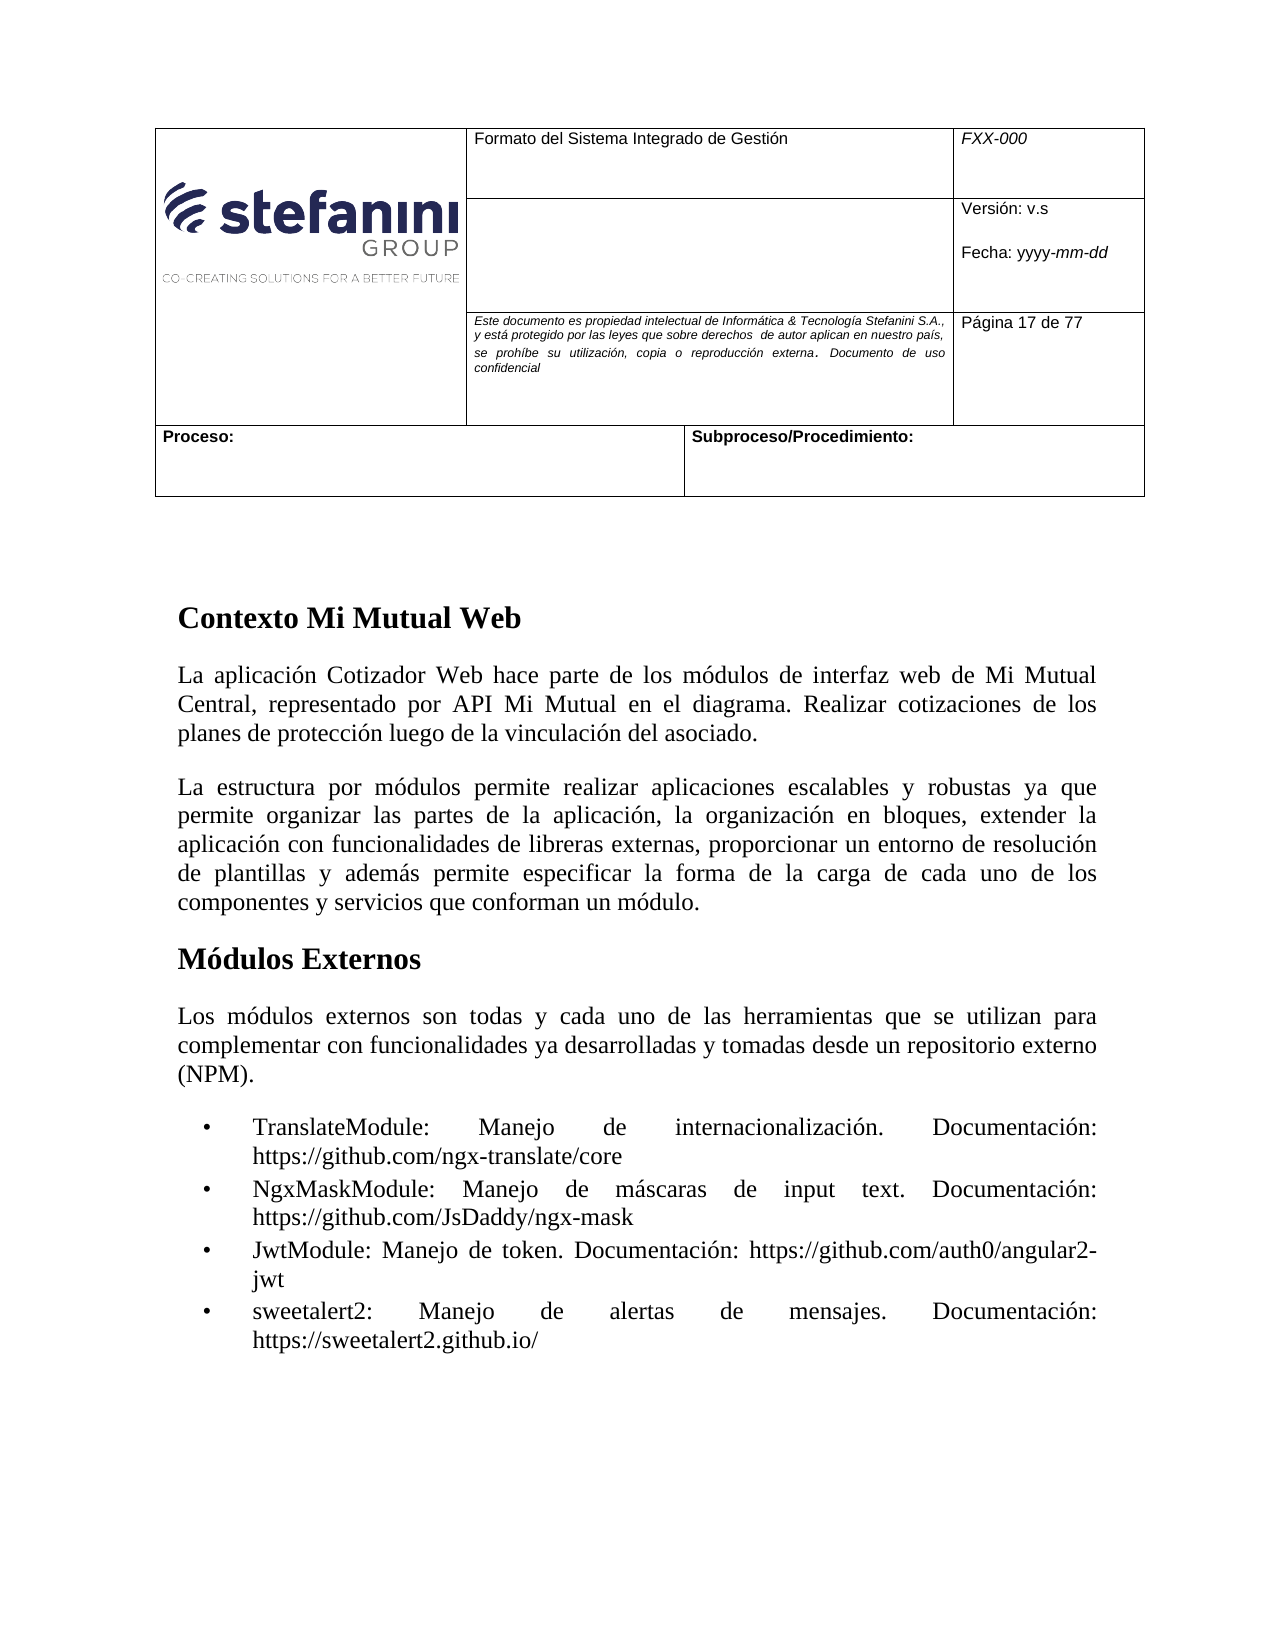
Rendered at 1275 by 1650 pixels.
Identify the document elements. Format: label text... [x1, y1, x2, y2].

text La aplicación Cotizador Web hace parte de los módulos de interfaz web de Mi Mutual Central, representado por API Mi Mutual en el diagrama. Realizar cotizaciones de los planes de protección luego de la vinculación del asociado. [177, 660, 1098, 747]
picture [162, 182, 460, 286]
text Los módulos externos son todas y cada uno de las herramientas que se utilizan para complementar con funcionalidades ya desarrolladas y tomadas desde un repositorio externo (NPM). [177, 1001, 1098, 1087]
list NgxMaskModule: Manejo de máscaras de input text. Documentación: https://github.com/JsDaddy/ngx-mask [202, 1174, 1098, 1231]
list sweetalert2: Manejo de alertas de mensajes. Documentación: https://sweetalert2.github.io/ [202, 1296, 1098, 1354]
text La estructura por módulos permite realizar aplicaciones escalables y robustas ya que permite organizar las partes de la aplicación, la organización en bloques, extender la aplicación con funcionalidades de libreras externas, proporcionar un entorno de resolución de plantillas y además permite especificar la forma de la carga de cada uno de los componentes y servicios que conforman un módulo. [177, 772, 1098, 915]
list JwtModule: Manejo de token. Documentación: https://github.com/auth0/angular2-jwt [202, 1235, 1098, 1292]
subtitle Módulos Externos [177, 940, 1098, 976]
list TranslateModule: Manejo de internacionalización. Documentación: https://github.com/ngx-translate/core [202, 1112, 1098, 1170]
subtitle Contexto Mi Mutual Web [177, 599, 1098, 635]
